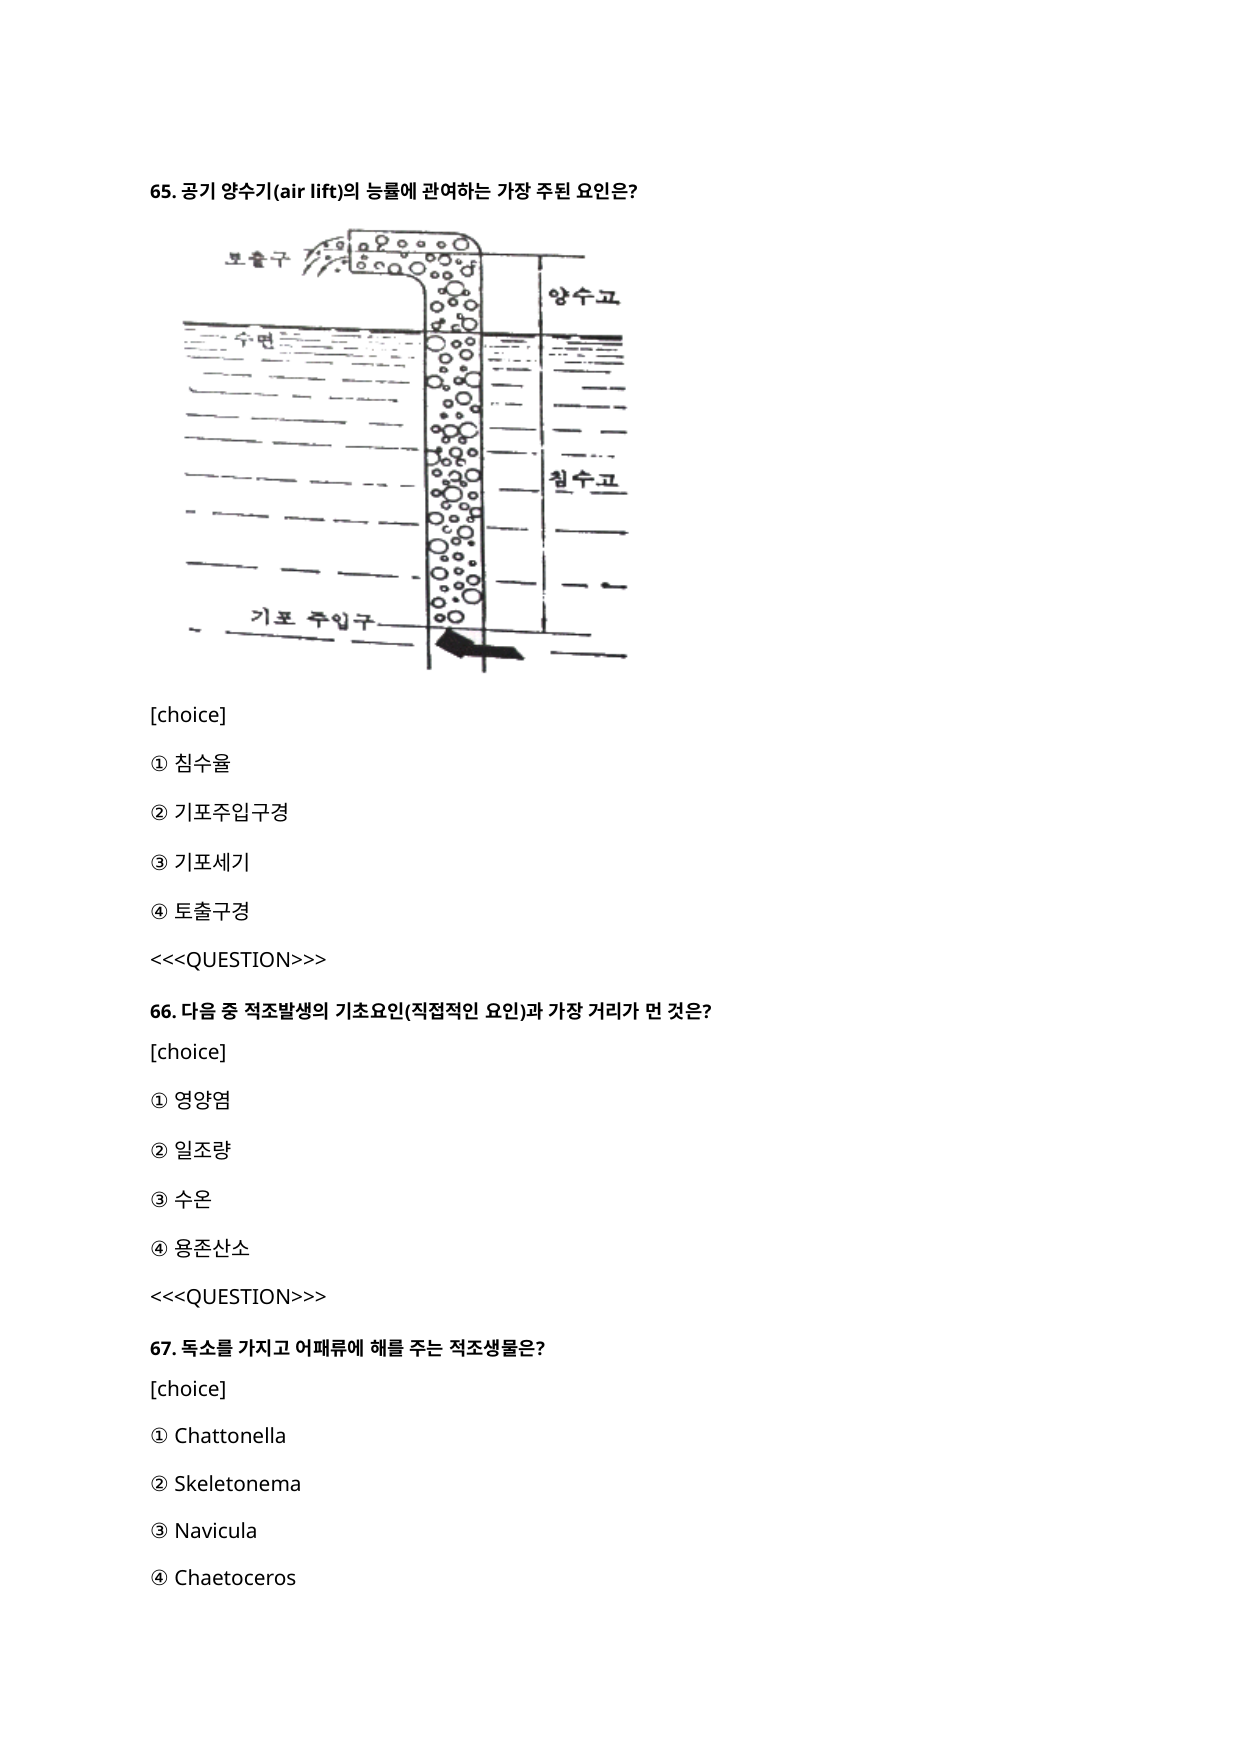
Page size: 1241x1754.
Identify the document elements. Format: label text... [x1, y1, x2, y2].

text ④ Chaetoceros [150, 1563, 1090, 1592]
text ② Skeletonema [150, 1469, 1090, 1497]
text ① 영양염 [150, 1084, 1090, 1115]
text ① 침수율 [150, 747, 1090, 778]
text [choice] [150, 1037, 1090, 1066]
text <<<QUESTION>>> [150, 945, 1090, 973]
text ② 일조량 [150, 1134, 1090, 1164]
picture [169, 218, 640, 681]
text ② 기포주입구경 [150, 797, 1090, 827]
text [choice] [150, 700, 1090, 728]
text ④ 토출구경 [150, 895, 1090, 926]
text ③ Navicula [150, 1516, 1090, 1545]
text 66. 다음 중 적조발생의 기초요인(직접적인 요인)과 가장 거리가 먼 것은? [150, 996, 1090, 1023]
text ④ 용존산소 [150, 1233, 1090, 1263]
text ③ 수온 [150, 1183, 1090, 1213]
text [choice] [150, 1374, 1090, 1403]
text ① Chattonella [150, 1422, 1090, 1450]
text 65. 공기 양수기(air lift)의 능률에 관여하는 가장 주된 요인은? [150, 177, 1090, 204]
text ③ 기포세기 [150, 846, 1090, 876]
text 67. 독소를 가지고 어패류에 해를 주는 적조생물은? [150, 1333, 1090, 1361]
text <<<QUESTION>>> [150, 1282, 1090, 1310]
